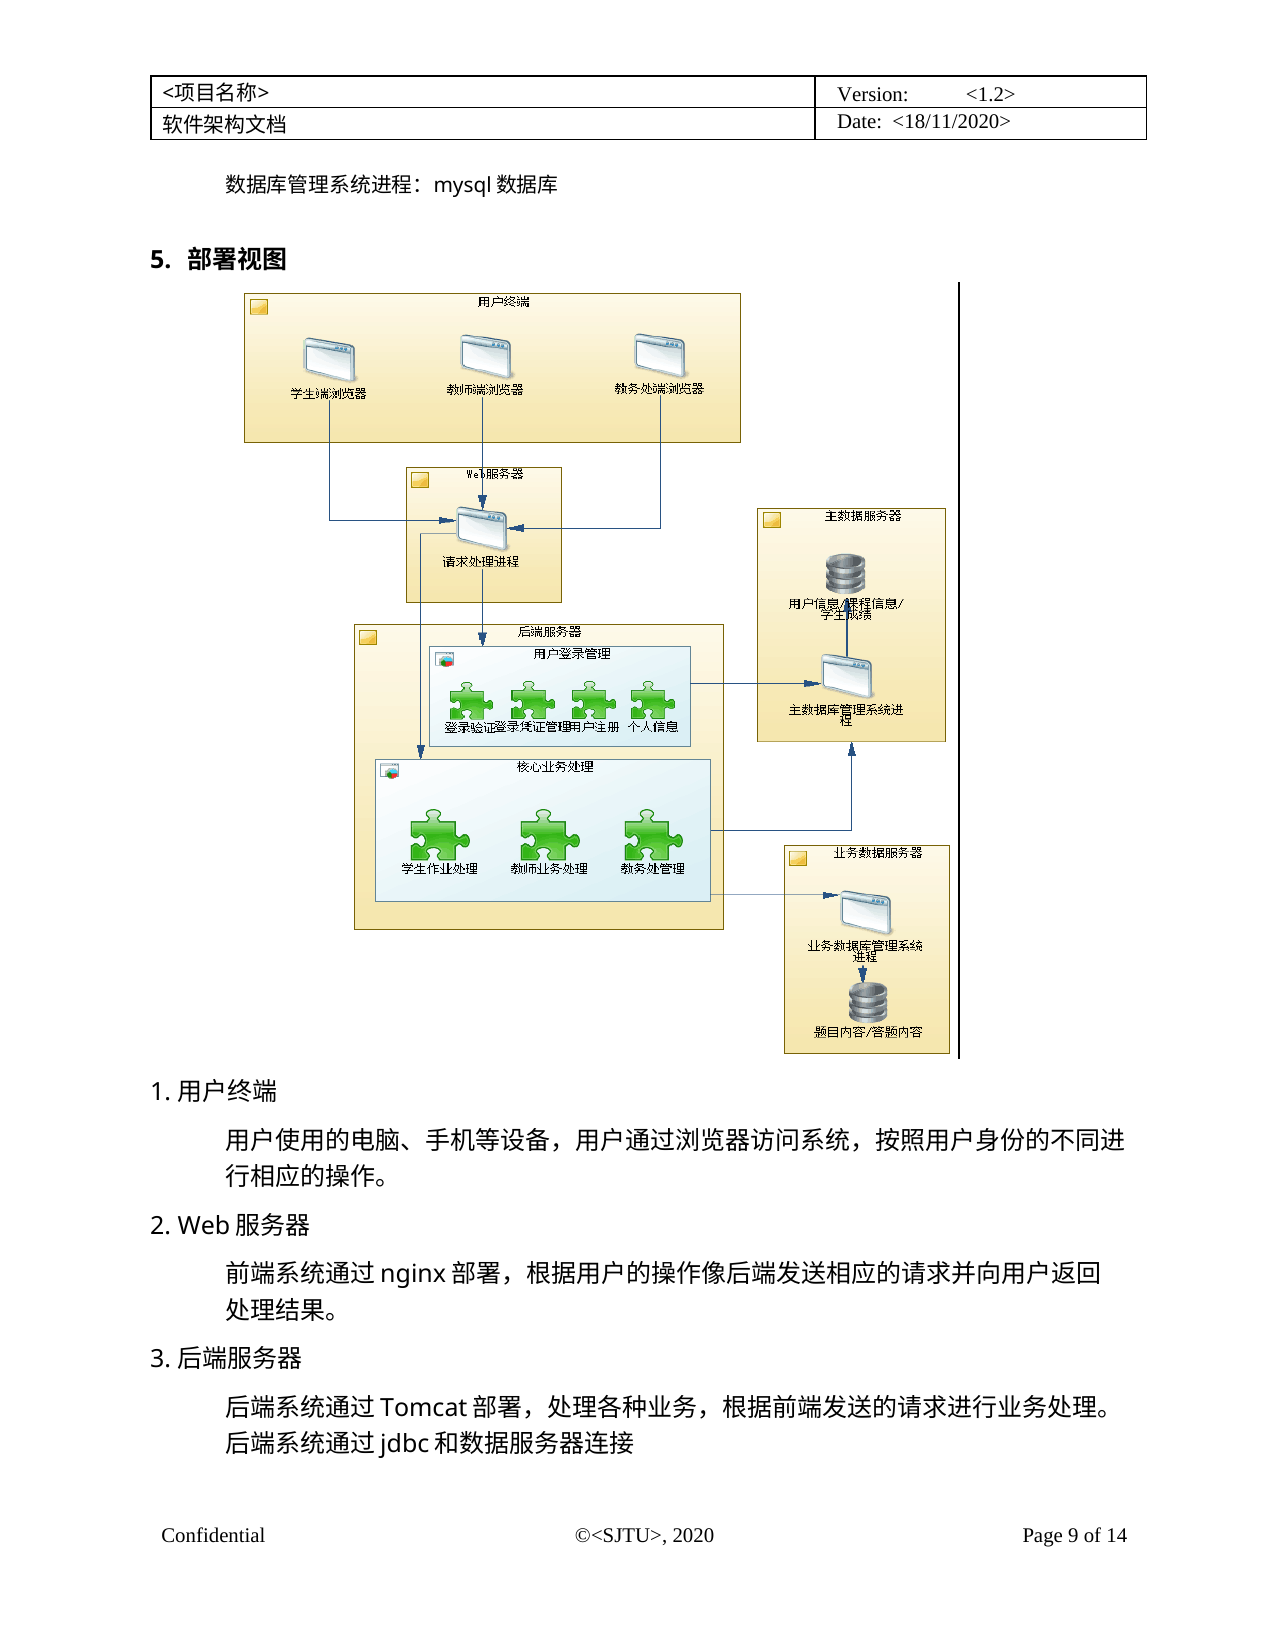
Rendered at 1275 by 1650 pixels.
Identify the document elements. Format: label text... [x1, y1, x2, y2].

subtitle 部署视图 [150, 240, 1125, 276]
list 用户终端 [150, 1071, 1125, 1108]
list 后端服务器 [150, 1339, 1125, 1375]
text 用户使用的电脑、手机等设备，用户通过浏览器访问系统，按照用户身份的不同进行相应的操作。 [225, 1120, 1125, 1193]
picture [225, 282, 975, 1059]
text 数据库管理系统进程：mysql数据库 [150, 169, 1125, 199]
text 前端系统通过nginx部署，根据用户的操作像后端发送相应的请求并向用户返回处理结果。 [225, 1254, 1125, 1326]
text 后端系统通过Tomcat部署，处理各种业务，根据前端发送的请求进行业务处理。 后端系统通过jdbc和数据服务器连接 [150, 1388, 1125, 1460]
list Web服务器 [150, 1205, 1125, 1241]
